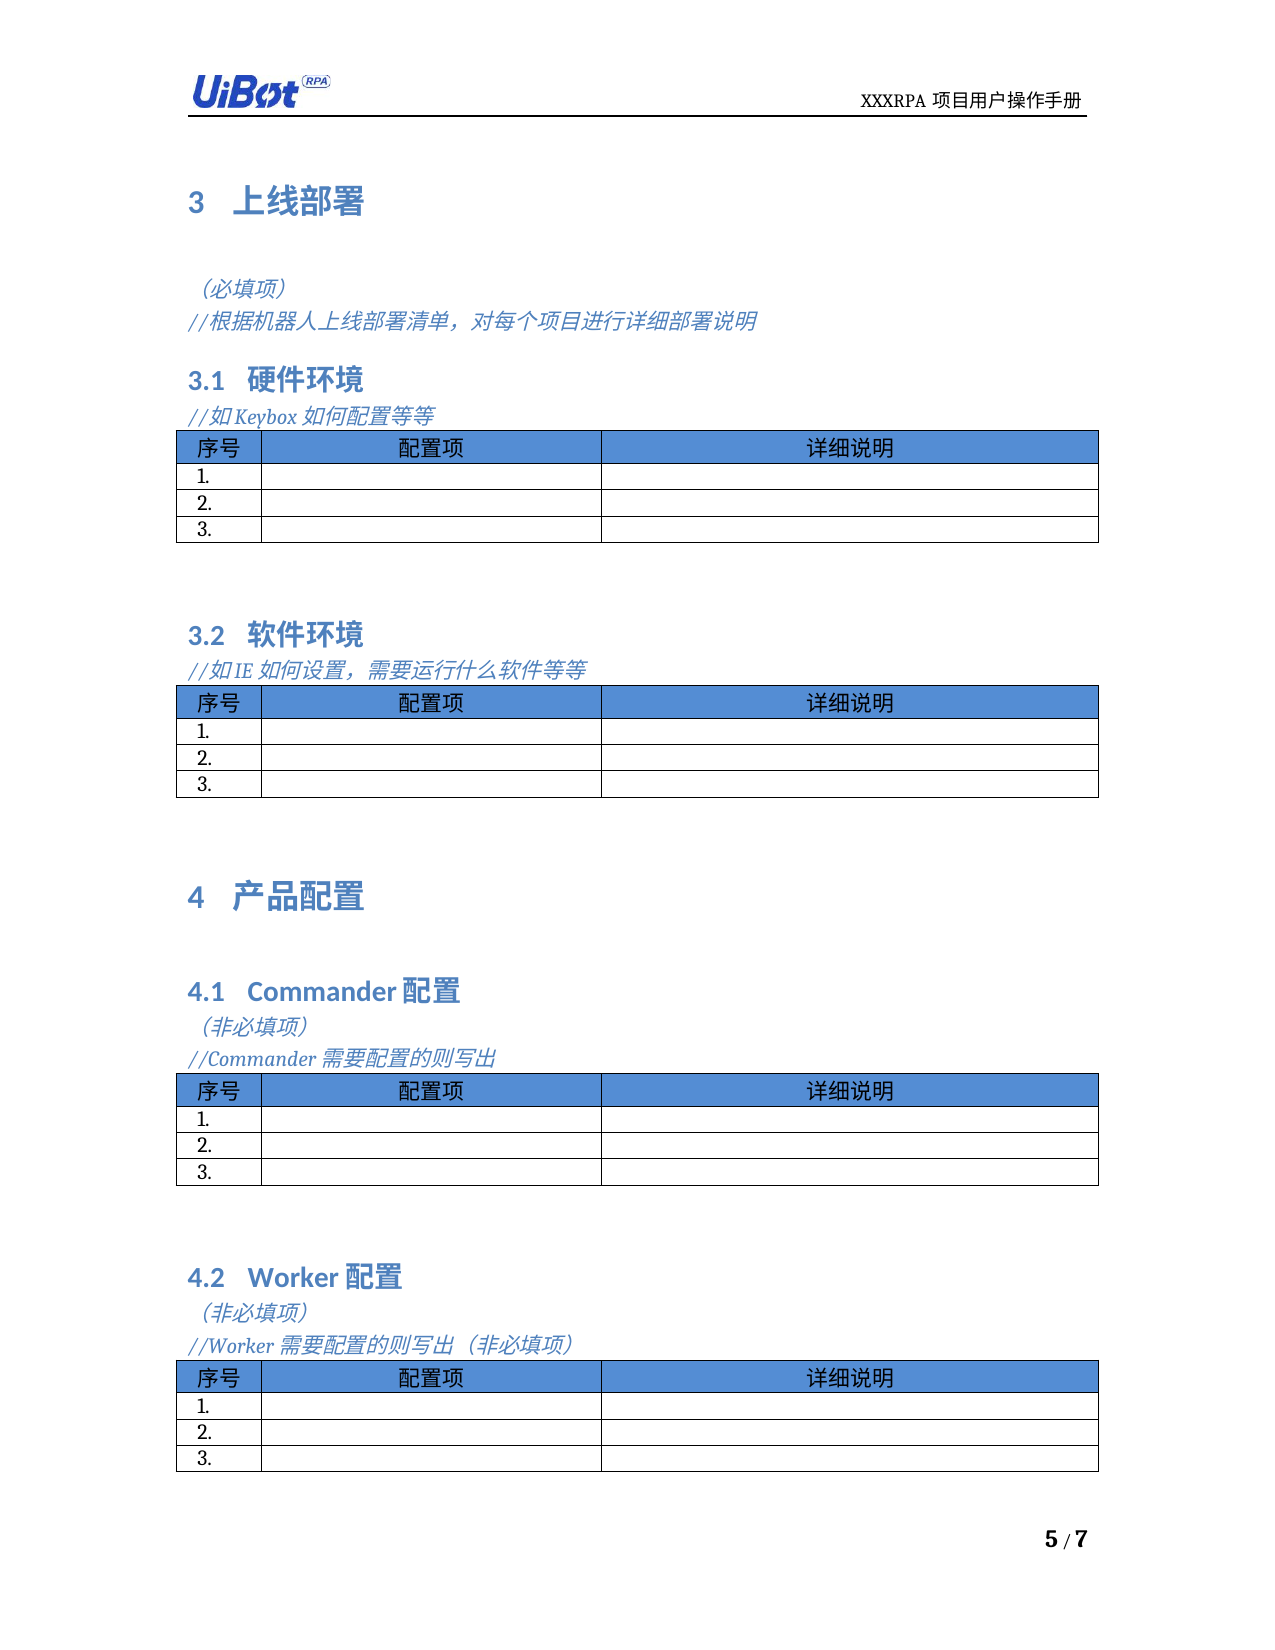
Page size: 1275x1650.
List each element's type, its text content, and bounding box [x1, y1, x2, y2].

table_cell [177, 745, 261, 770]
table_cell [262, 1420, 601, 1445]
table_header 详细说明 [602, 686, 1098, 718]
table_header 详细说明 [602, 1074, 1098, 1106]
table_cell [602, 1420, 1098, 1445]
text （必填项） [187, 272, 1087, 304]
table_cell [177, 1133, 261, 1158]
table_header 详细说明 [602, 1361, 1098, 1392]
table_cell [602, 464, 1098, 489]
table_cell [262, 719, 601, 744]
text （非必填项） [187, 1010, 1087, 1041]
table_header 序号 [177, 686, 261, 718]
subtitle Commander配置 [187, 967, 1087, 1010]
table_cell [262, 517, 601, 542]
table_cell [602, 1133, 1098, 1158]
table_header 详细说明 [602, 431, 1098, 463]
table_cell [602, 1107, 1098, 1132]
table_cell [602, 1159, 1098, 1184]
table_cell [177, 1393, 261, 1418]
table_cell [602, 1446, 1098, 1471]
table_cell [177, 490, 261, 516]
text //如Keybox如何配置等等 [187, 399, 1087, 430]
table_header 配置项 [262, 1361, 601, 1392]
subtitle 软件环境 [187, 611, 1087, 653]
text //如IE如何设置，需要运行什么软件等等 [187, 653, 1087, 685]
table_cell [177, 771, 261, 797]
table_cell [602, 719, 1098, 744]
text //根据机器人上线部署清单，对每个项目进行详细部署说明 [187, 304, 1087, 336]
table_cell [602, 517, 1098, 542]
table_cell [602, 745, 1098, 770]
table_cell [262, 1446, 601, 1471]
subtitle 产品配置 [187, 870, 1087, 918]
table_cell [177, 1107, 261, 1132]
table_cell [177, 1159, 261, 1184]
table_header 序号 [177, 1361, 261, 1392]
table_cell [177, 464, 261, 489]
text //Worker需要配置的则写出（非必填项） [187, 1328, 1087, 1359]
table_cell [602, 1393, 1098, 1418]
table_cell [177, 1446, 261, 1471]
table_header 配置项 [262, 1074, 601, 1106]
table_cell [262, 1393, 601, 1418]
table_header 序号 [177, 1074, 261, 1106]
table_cell [177, 719, 261, 744]
table_cell [177, 517, 261, 542]
table_cell [262, 771, 601, 797]
table_cell [262, 1159, 601, 1184]
table_header 配置项 [262, 431, 601, 463]
text （非必填项） [187, 1296, 1087, 1328]
table_header 序号 [177, 431, 261, 463]
picture [193, 75, 331, 108]
table_cell [262, 464, 601, 489]
subtitle Worker配置 [187, 1254, 1087, 1296]
table_cell [262, 1107, 601, 1132]
text //Commander需要配置的则写出 [187, 1041, 1087, 1073]
table_cell [602, 490, 1098, 516]
table_cell [602, 771, 1098, 797]
table_cell [262, 745, 601, 770]
table_cell [262, 1133, 601, 1158]
table_cell [262, 490, 601, 516]
subtitle 上线部署 [187, 175, 1087, 223]
table_cell [177, 1420, 261, 1445]
table_header 配置项 [262, 686, 601, 718]
subtitle 硬件环境 [187, 356, 1087, 399]
